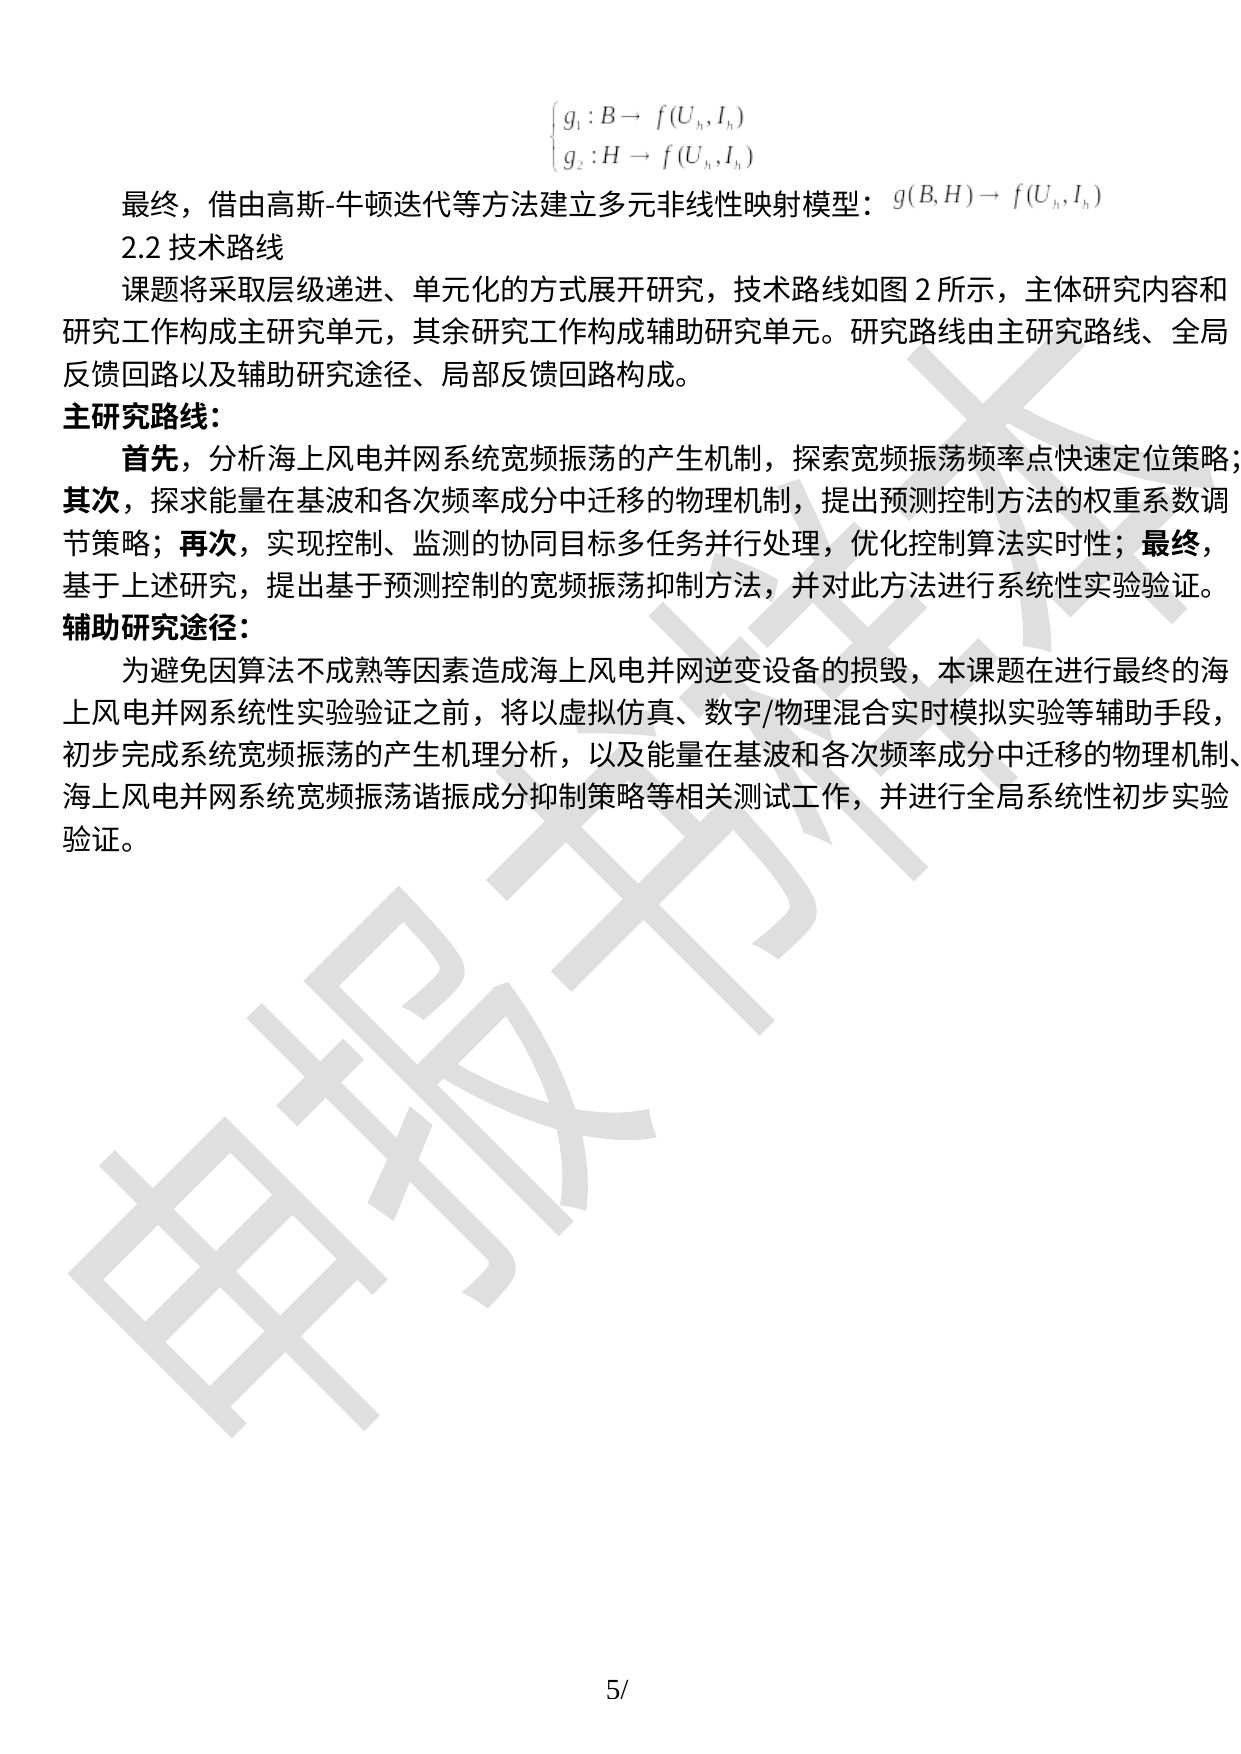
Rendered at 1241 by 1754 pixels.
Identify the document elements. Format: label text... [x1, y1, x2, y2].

text 2.2 技术路线 [62, 224, 1240, 267]
text 最终，借由高斯-牛顿迭代等方法建立多元非线性映射模型： [62, 177, 1240, 224]
text 为避免因算法不成熟等因素造成海上风电并网逆变设备的损毁，本课题在进行最终的海上风电并网系统性实验验证之前，将以虚拟仿真、数字/物理混合实时模拟实验等辅助手段，初步完成系统宽频振荡的产生机理分析，以及能量在基波和各次频率成分中迁移的物理机制、海上风电并网系统宽频振荡谐振成分抑制策略等相关测试工作，并进行全局系统性初步实验验证。 [62, 647, 1240, 859]
text 辅助研究途径： [62, 605, 1240, 647]
text 首先，分析海上风电并网系统宽频振荡的产生机制，探索宽频振荡频率点快速定位策略；其次，探求能量在基波和各次频率成分中迁移的物理机制，提出预测控制方法的权重系数调节策略；再次，实现控制、监测的协同目标多任务并行处理，优化控制算法实时性；最终，基于上述研究，提出基于预测控制的宽频振荡抑制方法，并对此方法进行系统性实验验证。 [62, 436, 1240, 605]
text 主研究路线： [62, 393, 1240, 436]
text 课题将采取层级递进、单元化的方式展开研究，技术路线如图 2所示，主体研究内容和研究工作构成主研究单元，其余研究工作构成辅助研究单元。研究路线由主研究路线、全局反馈回路以及辅助研究途径、局部反馈回路构成。 [62, 267, 1240, 393]
